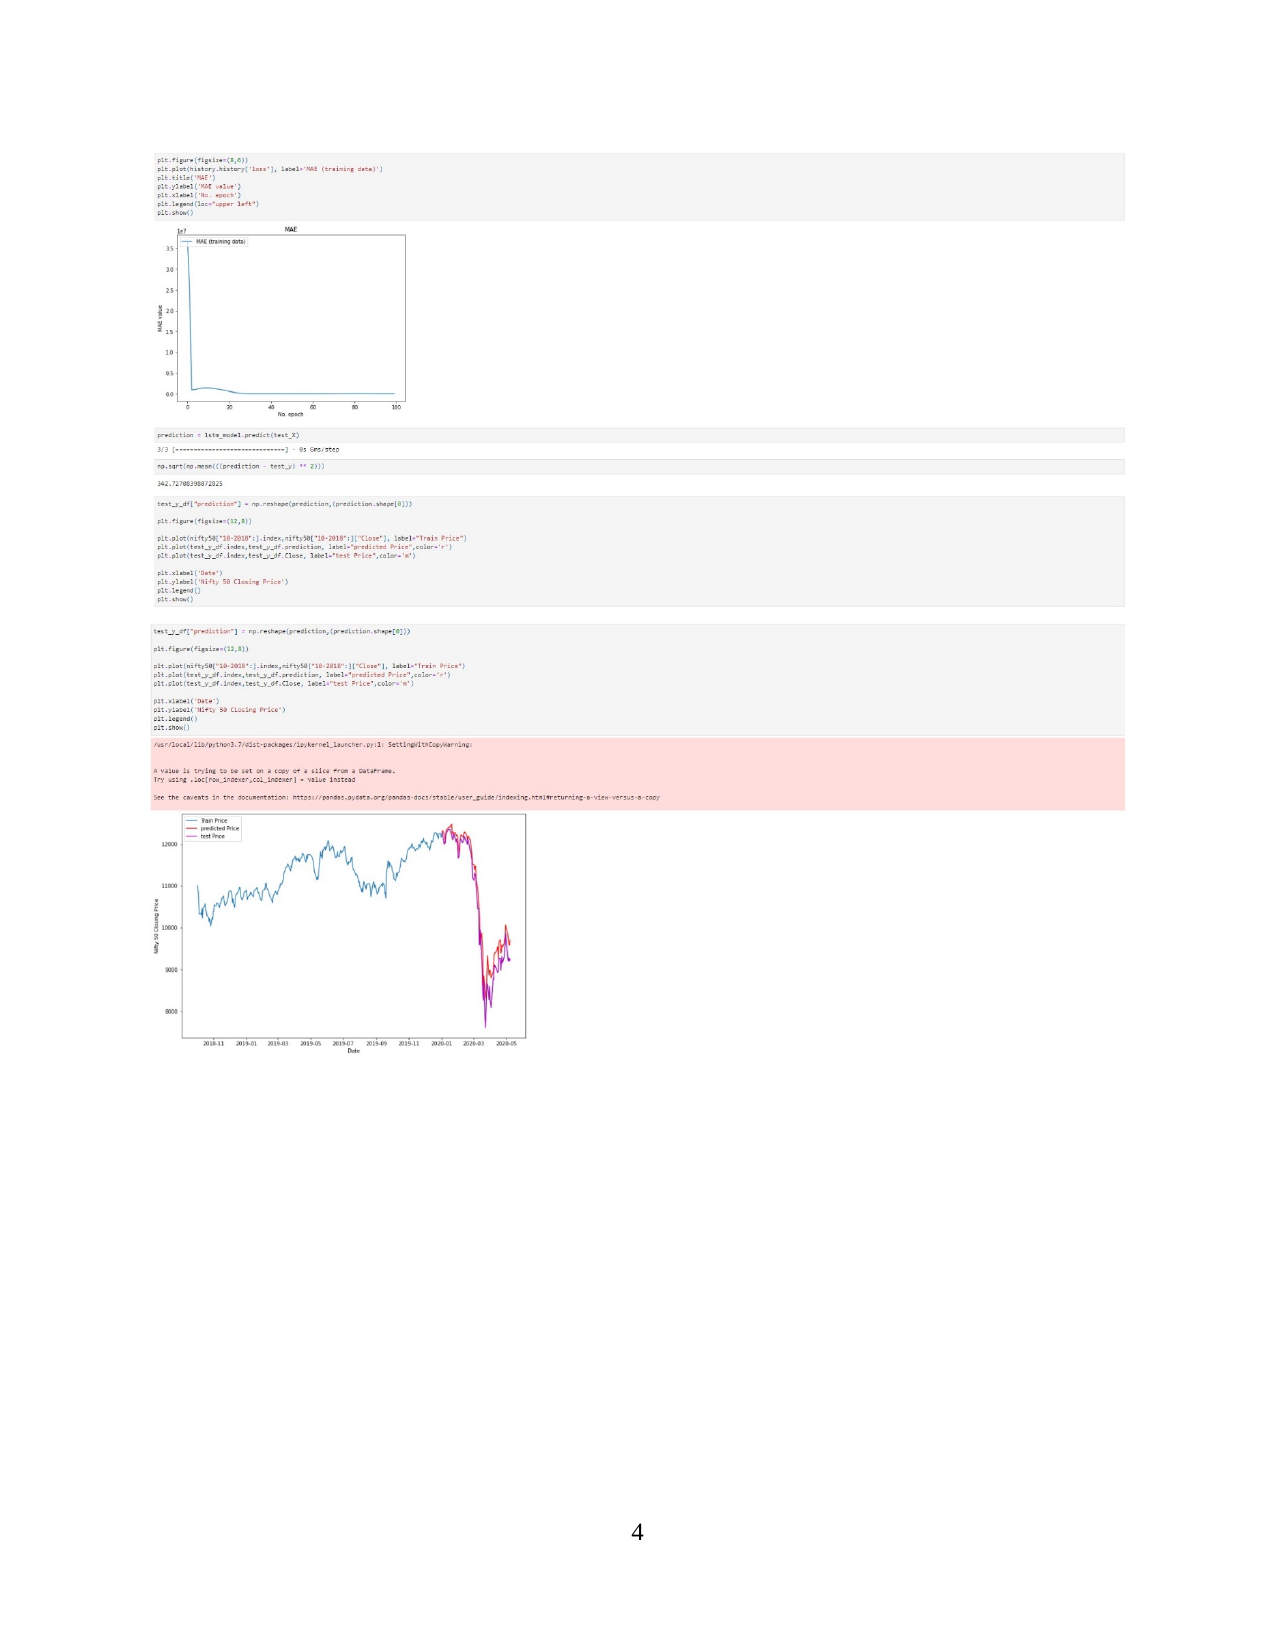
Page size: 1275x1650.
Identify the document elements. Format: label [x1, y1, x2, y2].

picture [150, 620, 1125, 1063]
picture [150, 150, 1125, 607]
